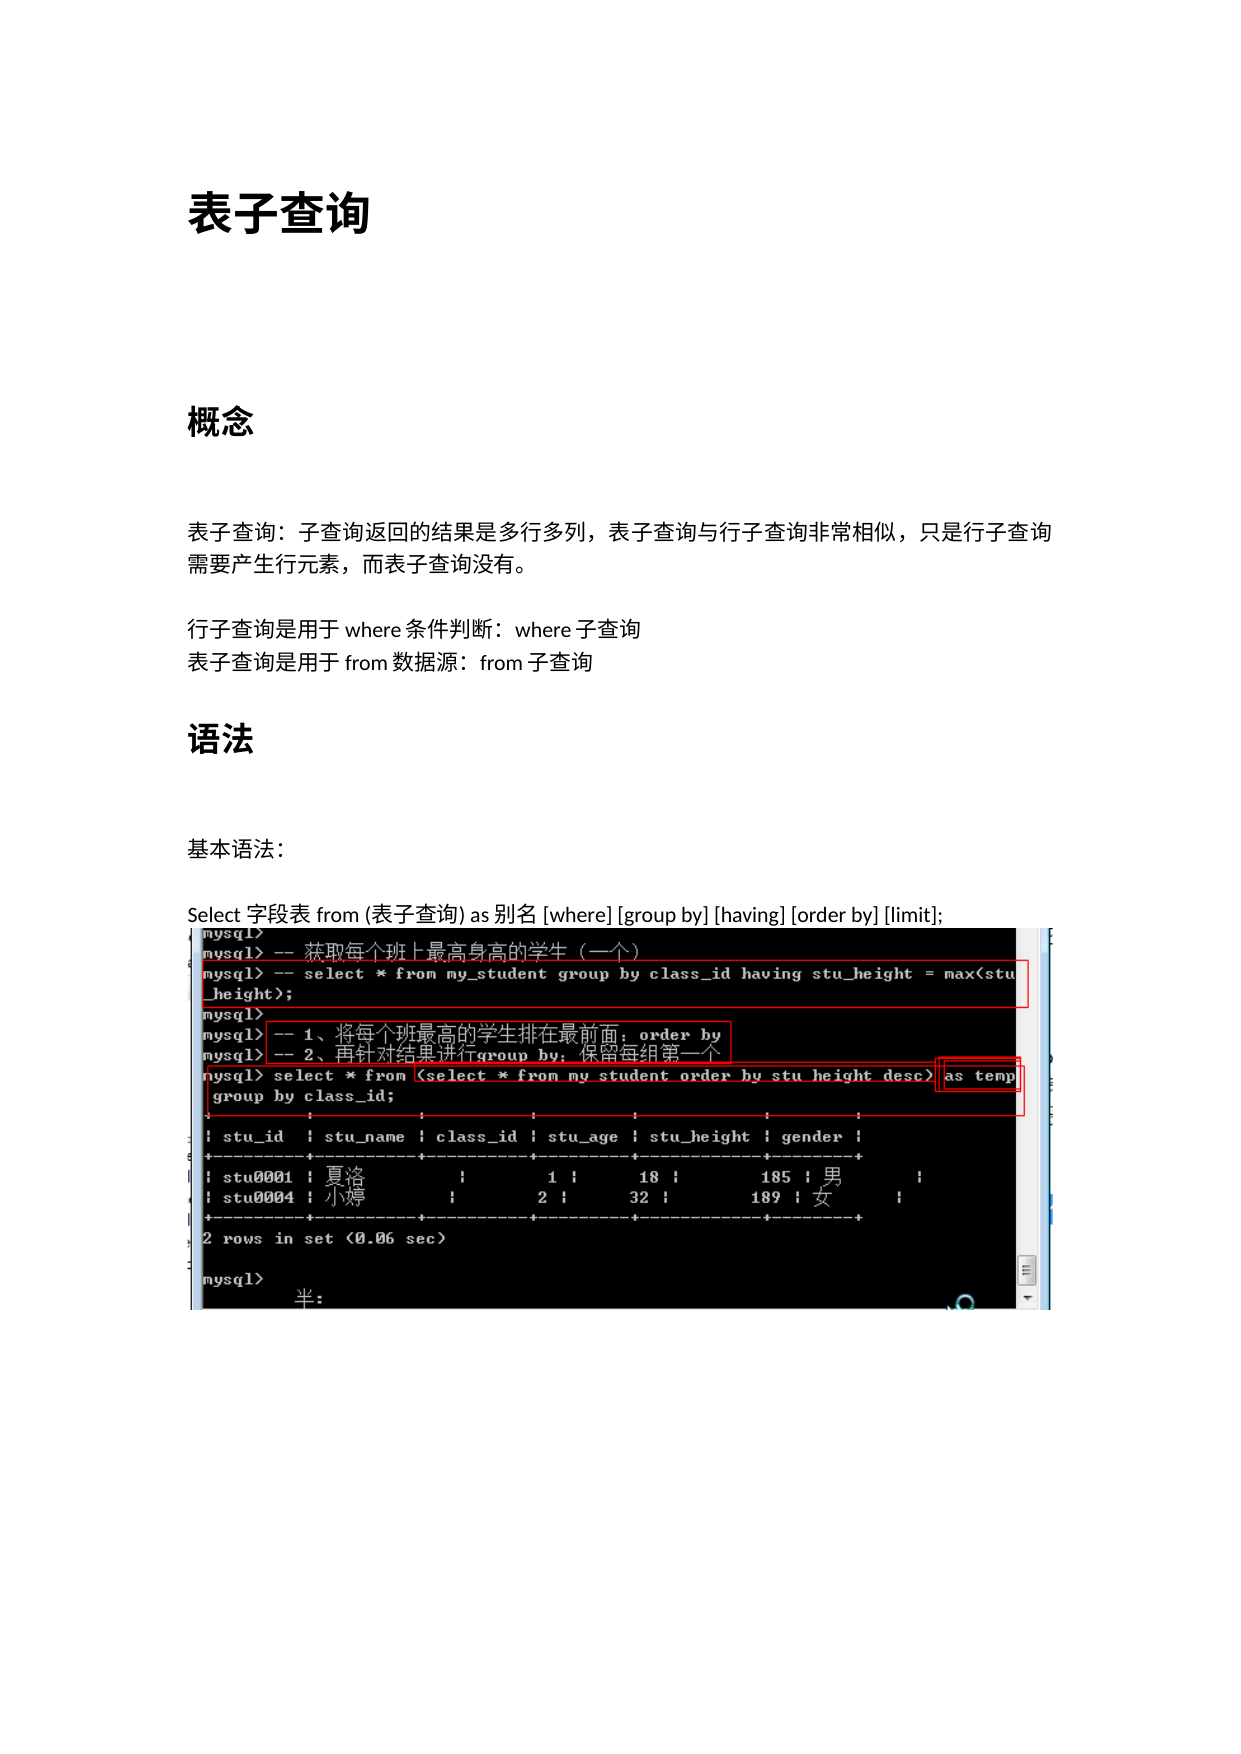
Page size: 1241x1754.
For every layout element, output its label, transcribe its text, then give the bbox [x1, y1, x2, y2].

text Select 字段表 from (表子查询) as 别名 [where] [group by] [having] [order by] [limit]; [187, 896, 1053, 928]
subtitle 语法 [187, 704, 1053, 769]
text 行子查询是用于where条件判断：where子查询 [187, 612, 1053, 644]
subtitle 概念 [187, 387, 1053, 452]
subtitle 表子查询 [187, 162, 1053, 259]
text 表子查询是用于from数据源：from子查询 [187, 644, 1053, 677]
text 基本语法： [187, 831, 1053, 864]
text 表子查询：子查询返回的结果是多行多列，表子查询与行子查询非常相似，只是行子查询需要产生行元素，而表子查询没有。 [187, 514, 1053, 579]
picture [187, 928, 1053, 1310]
